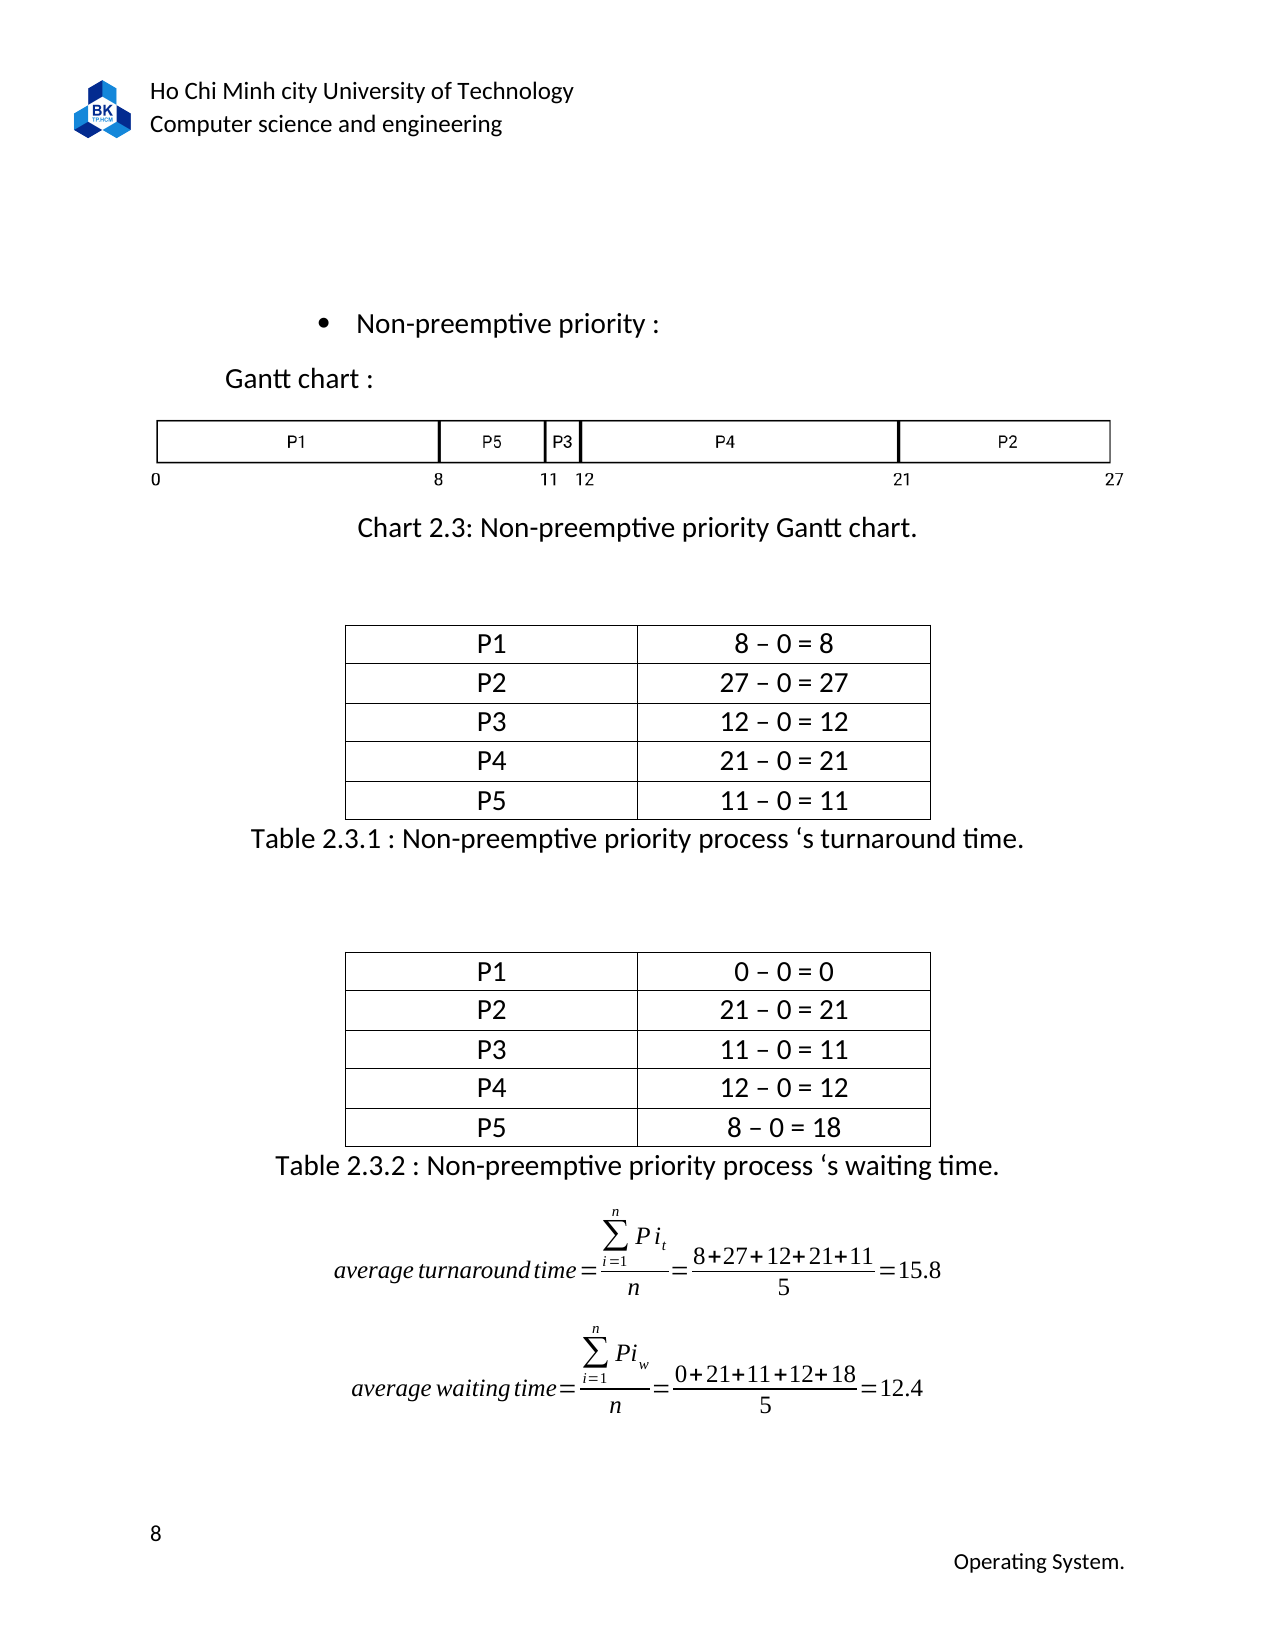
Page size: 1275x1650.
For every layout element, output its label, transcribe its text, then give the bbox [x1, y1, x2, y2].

table_header P1 [346, 626, 637, 663]
table_cell 21 – 0 = 21 [638, 991, 930, 1030]
table_cell P5 [346, 782, 637, 819]
list Table 2.3.2 : Non-preemptive priority process ‘s waiting time. [150, 1147, 1125, 1182]
table_cell P2 [346, 664, 637, 702]
table_cell 11 – 0 = 11 [638, 1031, 930, 1068]
table_header 0 – 0 = 0 [638, 953, 930, 990]
table_cell 27 – 0 = 27 [638, 664, 930, 702]
table_cell 11 – 0 = 11 [638, 782, 930, 819]
text Chart 2.3: Non-preemptive priority Gantt chart. [150, 509, 1125, 545]
table_cell 12 – 0 = 12 [638, 1069, 930, 1108]
table_cell 21 – 0 = 21 [638, 742, 930, 781]
table_cell P4 [346, 1069, 637, 1108]
table_cell P2 [346, 991, 637, 1030]
picture [150, 415, 1125, 491]
table_cell P4 [346, 742, 637, 781]
text Gantt chart : [225, 360, 1125, 395]
table_cell P3 [346, 1031, 637, 1068]
table_cell P5 [346, 1109, 637, 1146]
table_cell P3 [346, 704, 637, 741]
table_cell 12 – 0 = 12 [638, 704, 930, 741]
table_header 8 – 0 = 8 [638, 626, 930, 663]
table_header P1 [346, 953, 637, 990]
picture [64, 76, 142, 147]
table_cell 8 – 0 = 18 [638, 1109, 930, 1146]
list Non-preemptive priority : [319, 305, 1125, 340]
list Table 2.3.1 : Non-preemptive priority process ‘s turnaround time. [150, 820, 1125, 855]
